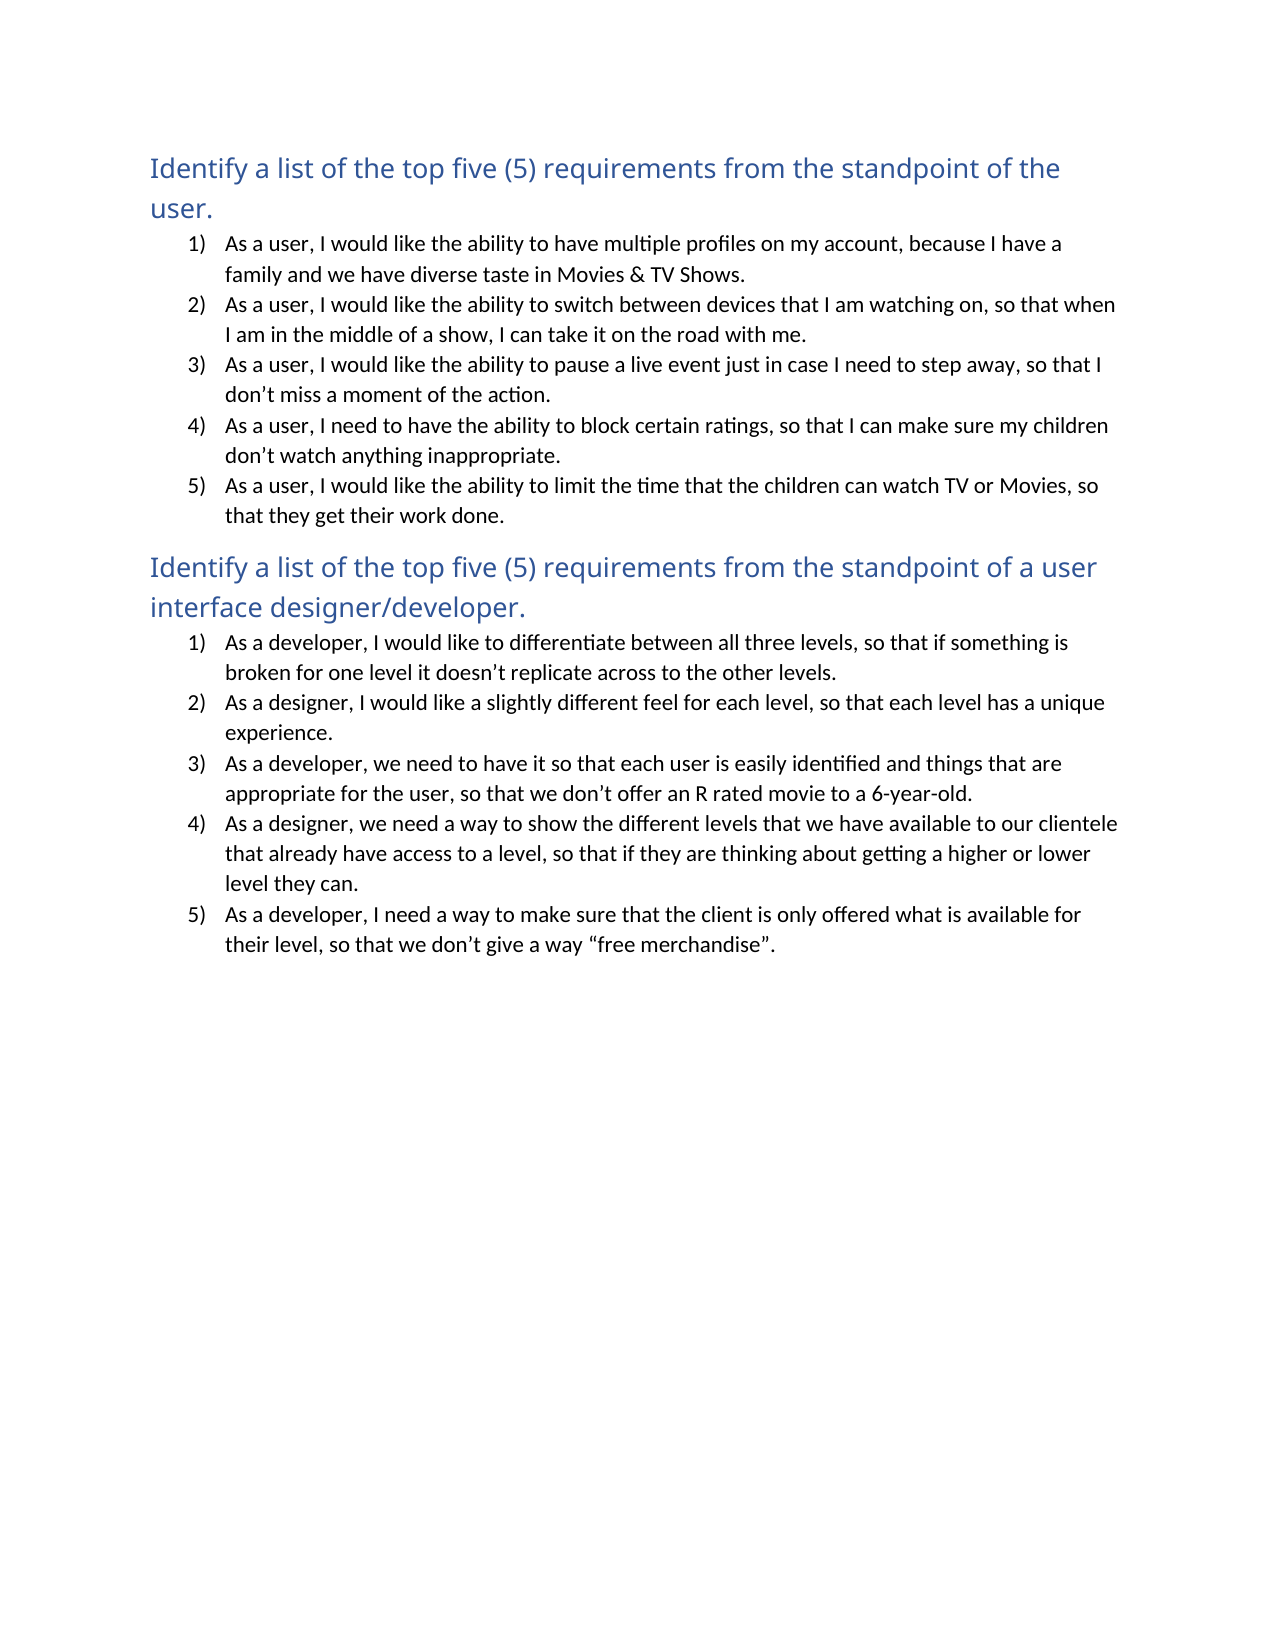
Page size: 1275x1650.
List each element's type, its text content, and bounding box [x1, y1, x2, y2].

subtitle Identify a list of the top five (5) requirements from the standpoint of a user interface designer/developer. [150, 548, 1125, 625]
list As a user, I need to have the ability to block certain ratings, so that I can make sure my children don’t watch anything inappropriate. [187, 411, 1125, 469]
list As a designer, we need a way to show the different levels that we have available to our clientele that already have access to a level, so that if they are thinking about getting a higher or lower level they can. [187, 809, 1125, 898]
list As a user, I would like the ability to switch between devices that I am watching on, so that when I am in the middle of a show, I can take it on the road with me. [187, 290, 1125, 348]
list As a user, I would like the ability to pause a live event just in case I need to step away, so that I don’t miss a moment of the action. [187, 350, 1125, 409]
list As a developer, we need to have it so that each user is easily identified and things that are appropriate for the user, so that we don’t offer an R rated movie to a 6-year-old. [187, 749, 1125, 807]
list As a user, I would like the ability to limit the time that the children can watch TV or Movies, so that they get their work done. [187, 471, 1125, 529]
list As a developer, I need a way to make sure that the client is only offered what is available for their level, so that we don’t give a way “free merchandise”. [187, 900, 1125, 958]
list As a user, I would like the ability to have multiple profiles on my account, because I have a family and we have diverse taste in Movies & TV Shows. [187, 229, 1125, 288]
subtitle Identify a list of the top five (5) requirements from the standpoint of the user. [150, 150, 1125, 227]
list As a developer, I would like to differentiate between all three levels, so that if something is broken for one level it doesn’t replicate across to the other levels. [187, 628, 1125, 686]
list As a designer, I would like a slightly different feel for each level, so that each level has a unique experience. [187, 688, 1125, 747]
